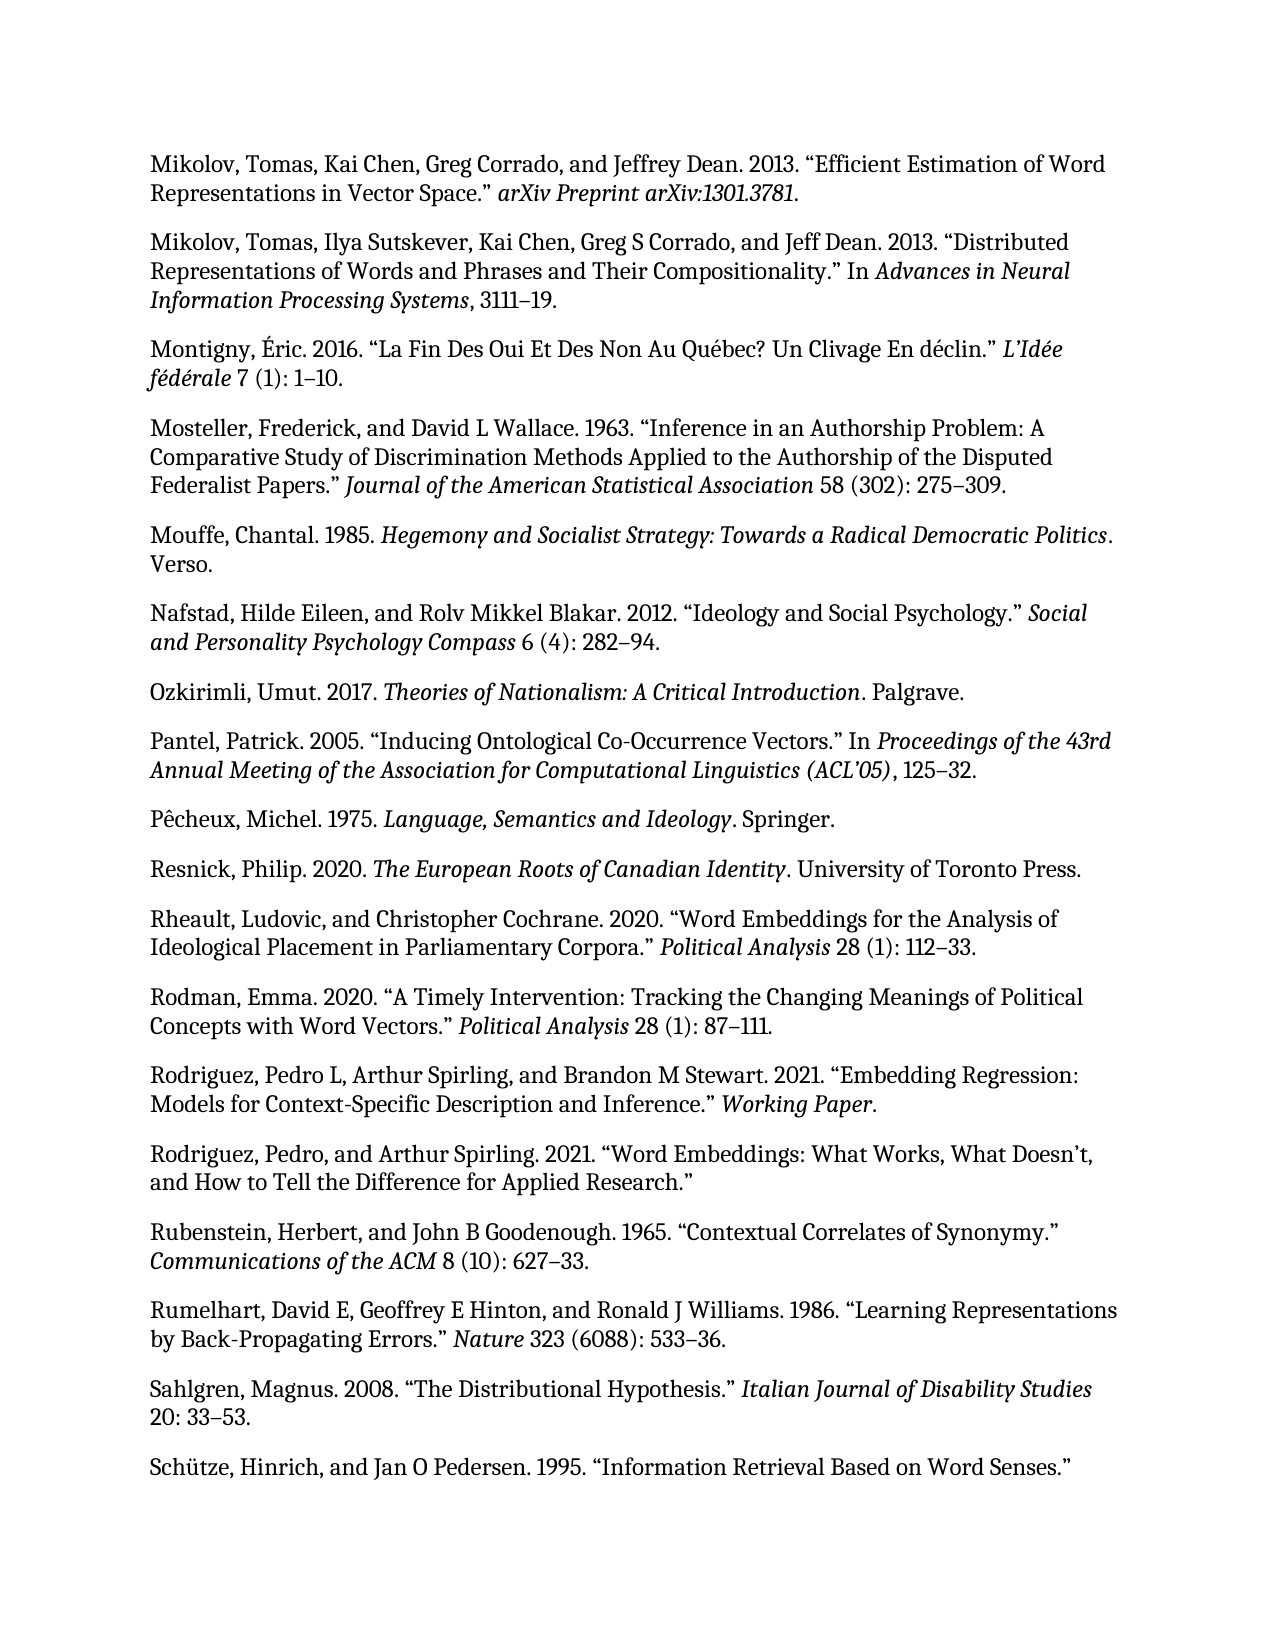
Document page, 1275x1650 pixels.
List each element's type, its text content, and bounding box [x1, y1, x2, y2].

text Mikolov, Tomas, Kai Chen, Greg Corrado, and Jeffrey Dean. 2013. “Efficient Estimation of Word Representations in Vector Space.” arXiv Preprint arXiv:1301.3781. [150, 150, 1125, 207]
text Sahlgren, Magnus. 2008. “The Distributional Hypothesis.” Italian Journal of Disability Studies 20: 33–53. [150, 1374, 1125, 1432]
text Rodriguez, Pedro, and Arthur Spirling. 2021. “Word Embeddings: What Works, What Doesn’t, and How to Tell the Difference for Applied Research.” [150, 1139, 1125, 1197]
text Pantel, Patrick. 2005. “Inducing Ontological Co-Occurrence Vectors.” In Proceedings of the 43rd Annual Meeting of the Association for Computational Linguistics (ACL’05), 125–32. [150, 727, 1125, 784]
text Nafstad, Hilde Eileen, and Rolv Mikkel Blakar. 2012. “Ideology and Social Psychology.” Social and Personality Psychology Compass 6 (4): 282–94. [150, 599, 1125, 657]
text Mouffe, Chantal. 1985. Hegemony and Socialist Strategy: Towards a Radical Democratic Politics. Verso. [150, 521, 1125, 578]
text Rumelhart, David E, Geoffrey E Hinton, and Ronald J Williams. 1986. “Learning Representations by Back-Propagating Errors.” Nature 323 (6088): 533–36. [150, 1296, 1125, 1354]
text Rubenstein, Herbert, and John B Goodenough. 1965. “Contextual Correlates of Synonymy.” Communications of the ACM 8 (10): 627–33. [150, 1218, 1125, 1275]
text Resnick, Philip. 2020. The European Roots of Canadian Identity. University of Toronto Press. [150, 855, 1125, 884]
text Ozkirimli, Umut. 2017. Theories of Nationalism: A Critical Introduction. Palgrave. [150, 677, 1125, 706]
text Montigny, Éric. 2016. “La Fin Des Oui Et Des Non Au Québec? Un Clivage En déclin.” L’Idée fédérale 7 (1): 1–10. [150, 335, 1125, 393]
text Rodman, Emma. 2020. “A Timely Intervention: Tracking the Changing Meanings of Political Concepts with Word Vectors.” Political Analysis 28 (1): 87–111. [150, 983, 1125, 1040]
text Mikolov, Tomas, Ilya Sutskever, Kai Chen, Greg S Corrado, and Jeff Dean. 2013. “Distributed Representations of Words and Phrases and Their Compositionality.” In Advances in Neural Information Processing Systems, 3111–19. [150, 228, 1125, 314]
text Schütze, Hinrich, and Jan O Pedersen. 1995. “Information Retrieval Based on Word Senses.” [150, 1453, 1125, 1482]
text Rodriguez, Pedro L, Arthur Spirling, and Brandon M Stewart. 2021. “Embedding Regression: Models for Context-Specific Description and Inference.” Working Paper. [150, 1061, 1125, 1119]
text Pêcheux, Michel. 1975. Language, Semantics and Ideology. Springer. [150, 805, 1125, 834]
text Mosteller, Frederick, and David L Wallace. 1963. “Inference in an Authorship Problem: A Comparative Study of Discrimination Methods Applied to the Authorship of the Disputed Federalist Papers.” Journal of the American Statistical Association 58 (302): 275–309. [150, 414, 1125, 500]
text Rheault, Ludovic, and Christopher Cochrane. 2020. “Word Embeddings for the Analysis of Ideological Placement in Parliamentary Corpora.” Political Analysis 28 (1): 112–33. [150, 904, 1125, 962]
